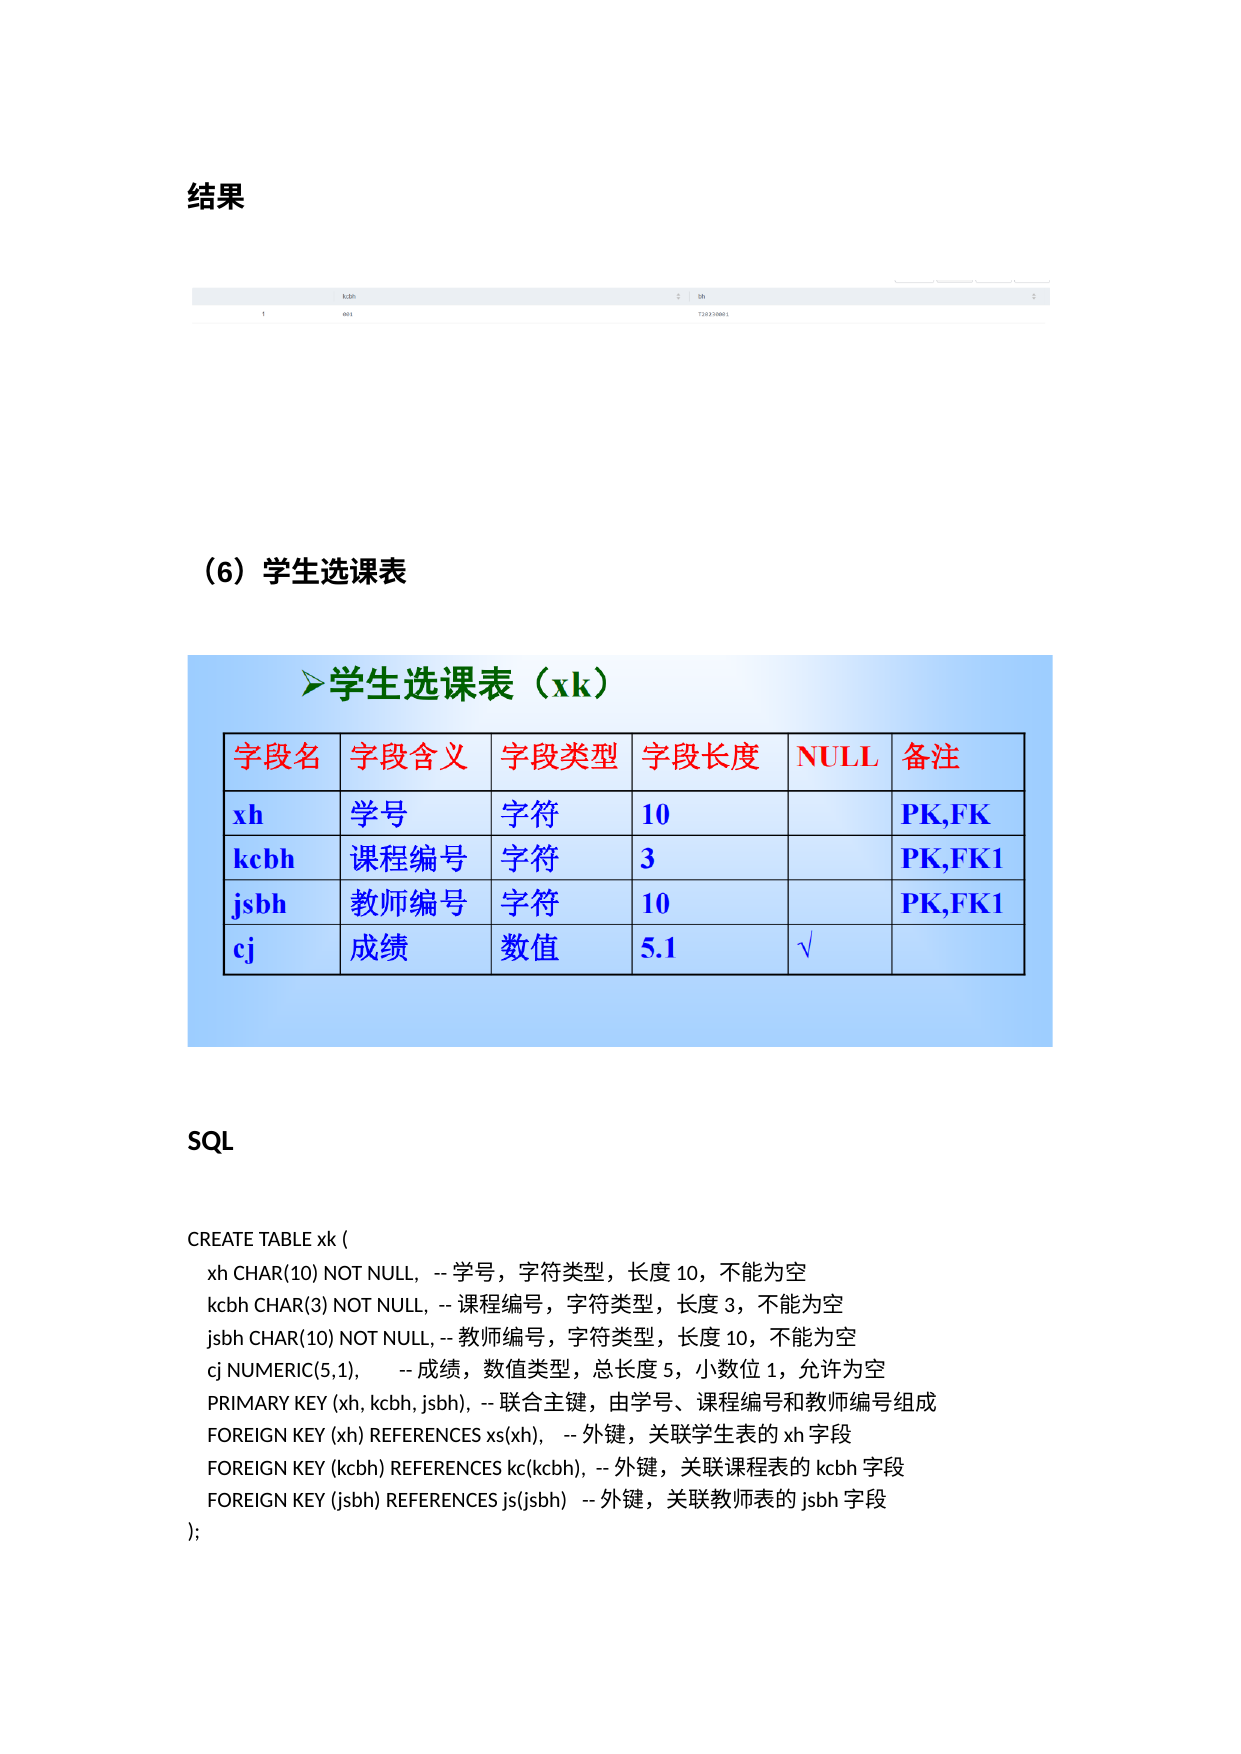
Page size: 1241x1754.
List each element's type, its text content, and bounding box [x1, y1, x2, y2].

list CREATE TABLE xk ( [187, 1222, 1053, 1254]
list cj NUMERIC(5,1), -- 成绩，数值类型，总长度5，小数位1，允许为空 [187, 1352, 1053, 1384]
list ); [187, 1514, 1053, 1547]
list jsbh CHAR(10) NOT NULL, -- 教师编号，字符类型，长度10，不能为空 [187, 1319, 1053, 1352]
subtitle （6）学生选课表 [187, 537, 1053, 602]
picture [187, 655, 1053, 1047]
subtitle SQL [187, 1107, 1053, 1172]
subtitle 结果 [187, 162, 1053, 227]
list xh CHAR(10) NOT NULL, -- 学号，字符类型，长度10，不能为空 [187, 1254, 1053, 1287]
list kcbh CHAR(3) NOT NULL, -- 课程编号，字符类型，长度3，不能为空 [187, 1287, 1053, 1319]
list FOREIGN KEY (xh) REFERENCES xs(xh), -- 外键，关联学生表的xh字段 [187, 1417, 1053, 1449]
list FOREIGN KEY (kcbh) REFERENCES kc(kcbh), -- 外键，关联课程表的kcbh字段 [187, 1449, 1053, 1482]
list FOREIGN KEY (jsbh) REFERENCES js(jsbh) -- 外键，关联教师表的jsbh字段 [187, 1482, 1053, 1514]
picture [187, 280, 1052, 344]
list PRIMARY KEY (xh, kcbh, jsbh), -- 联合主键，由学号、课程编号和教师编号组成 [187, 1384, 1053, 1417]
